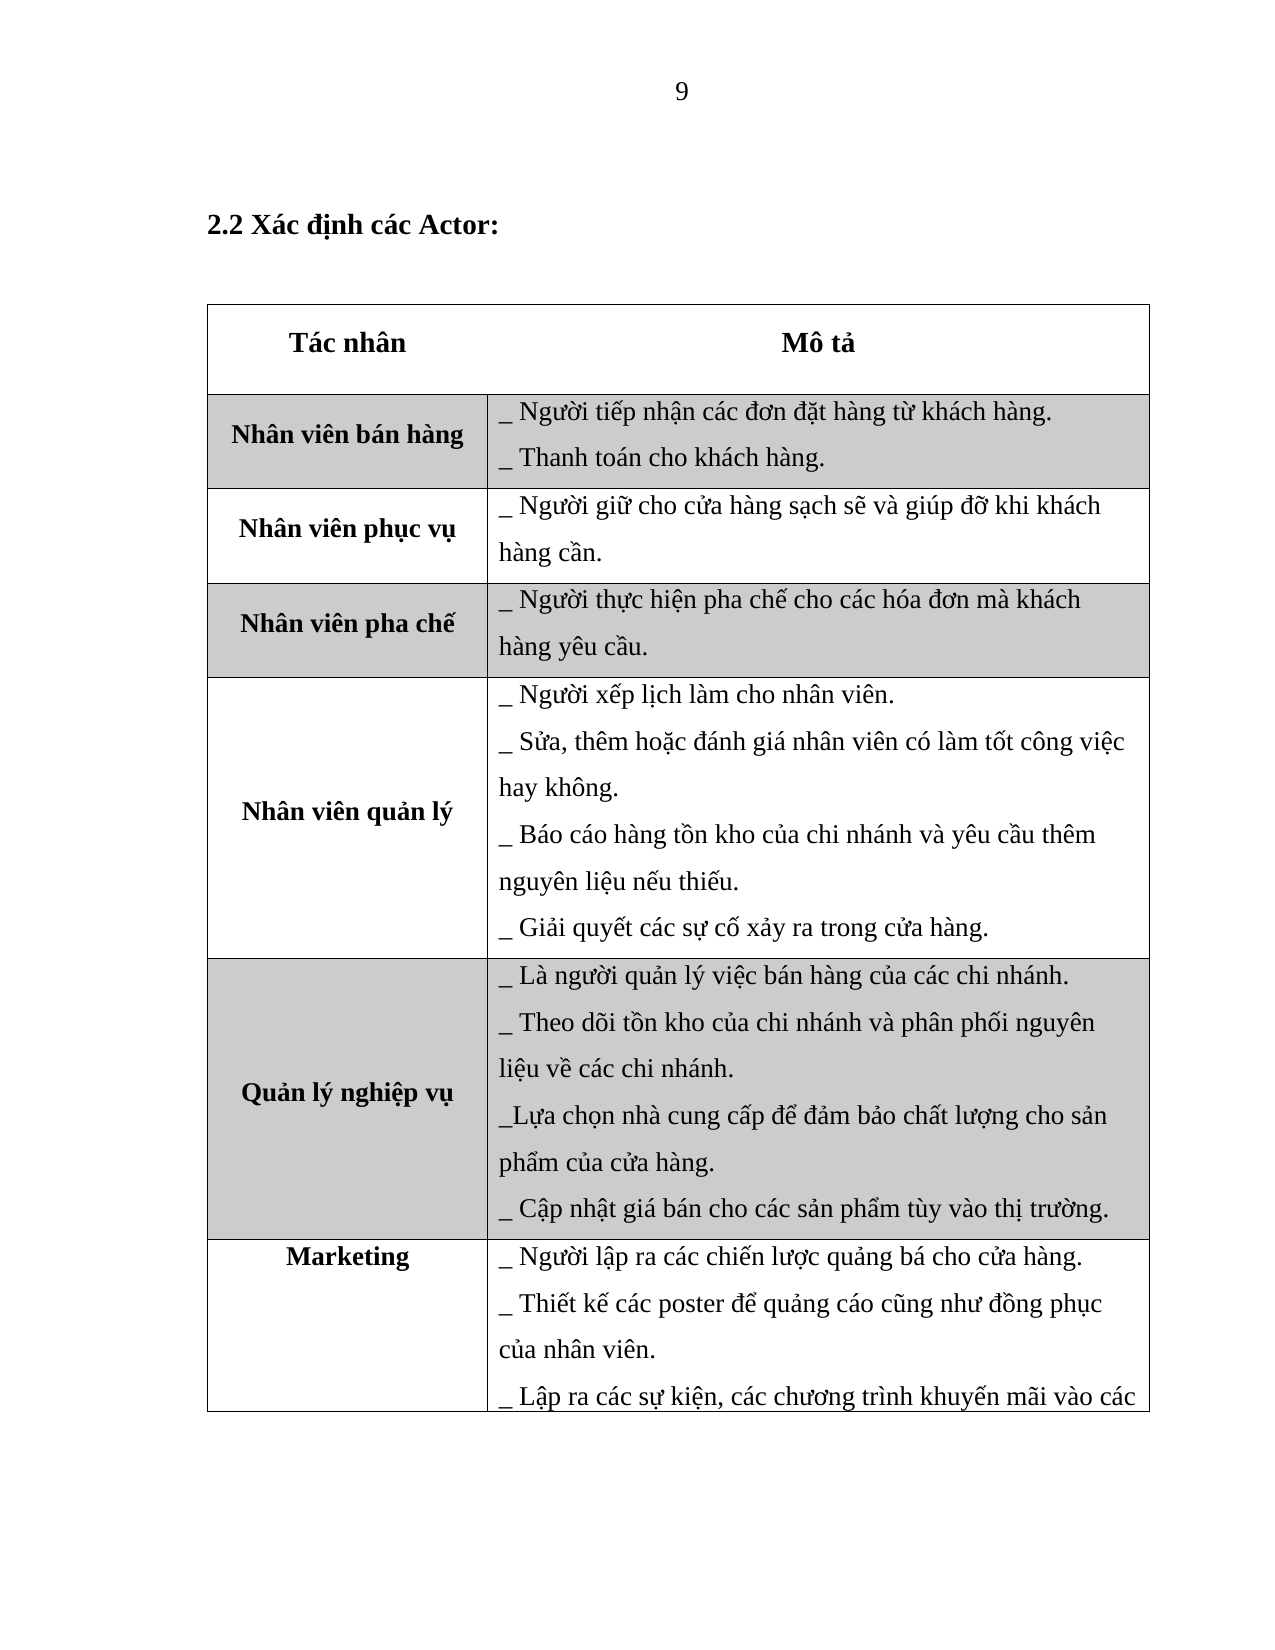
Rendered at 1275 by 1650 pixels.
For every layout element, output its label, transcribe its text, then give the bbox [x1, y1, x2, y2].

table_cell Marketing [208, 1240, 487, 1411]
table_header Mô tả [488, 305, 1149, 394]
list Xác định các Actor: [207, 207, 1157, 240]
table_cell Nhân viên pha chế [208, 584, 487, 677]
table_cell Nhân viên bán hàng [208, 395, 487, 488]
table_cell Quản lý nghiệp vụ [208, 959, 487, 1239]
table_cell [488, 1240, 1149, 1411]
table_cell Nhân viên quản lý [208, 678, 487, 958]
table_cell _ Người thực hiện pha chế cho các hóa đơn mà khách hàng yêu cầu. [488, 584, 1149, 677]
table_cell _ Người tiếp nhận các đơn đặt hàng từ khách hàng. _ Thanh toán cho khách hàng. [488, 395, 1149, 488]
table_header Tác nhân [208, 305, 487, 394]
table_cell _ Là người quản lý việc bán hàng của các chi nhánh. _ Theo dõi tồn kho của chi nhánh và phân phối nguyên liệu về các chi nhánh. _Lựa chọn nhà cung cấp để đảm bảo chất lượng cho sản phẩm của cửa hàng. _ Cập nhật giá bán cho các sản phẩm tùy vào thị trường. [488, 959, 1149, 1239]
table_cell _ Người giữ cho cửa hàng sạch sẽ và giúp đỡ khi khách hàng cần. [488, 489, 1149, 582]
table_cell _ Người xếp lịch làm cho nhân viên. _ Sửa, thêm hoặc đánh giá nhân viên có làm tốt công việc hay không. _ Báo cáo hàng tồn kho của chi nhánh và yêu cầu thêm nguyên liệu nếu thiếu. _ Giải quyết các sự cố xảy ra trong cửa hàng. [488, 678, 1149, 958]
table_cell Nhân viên phục vụ [208, 489, 487, 582]
